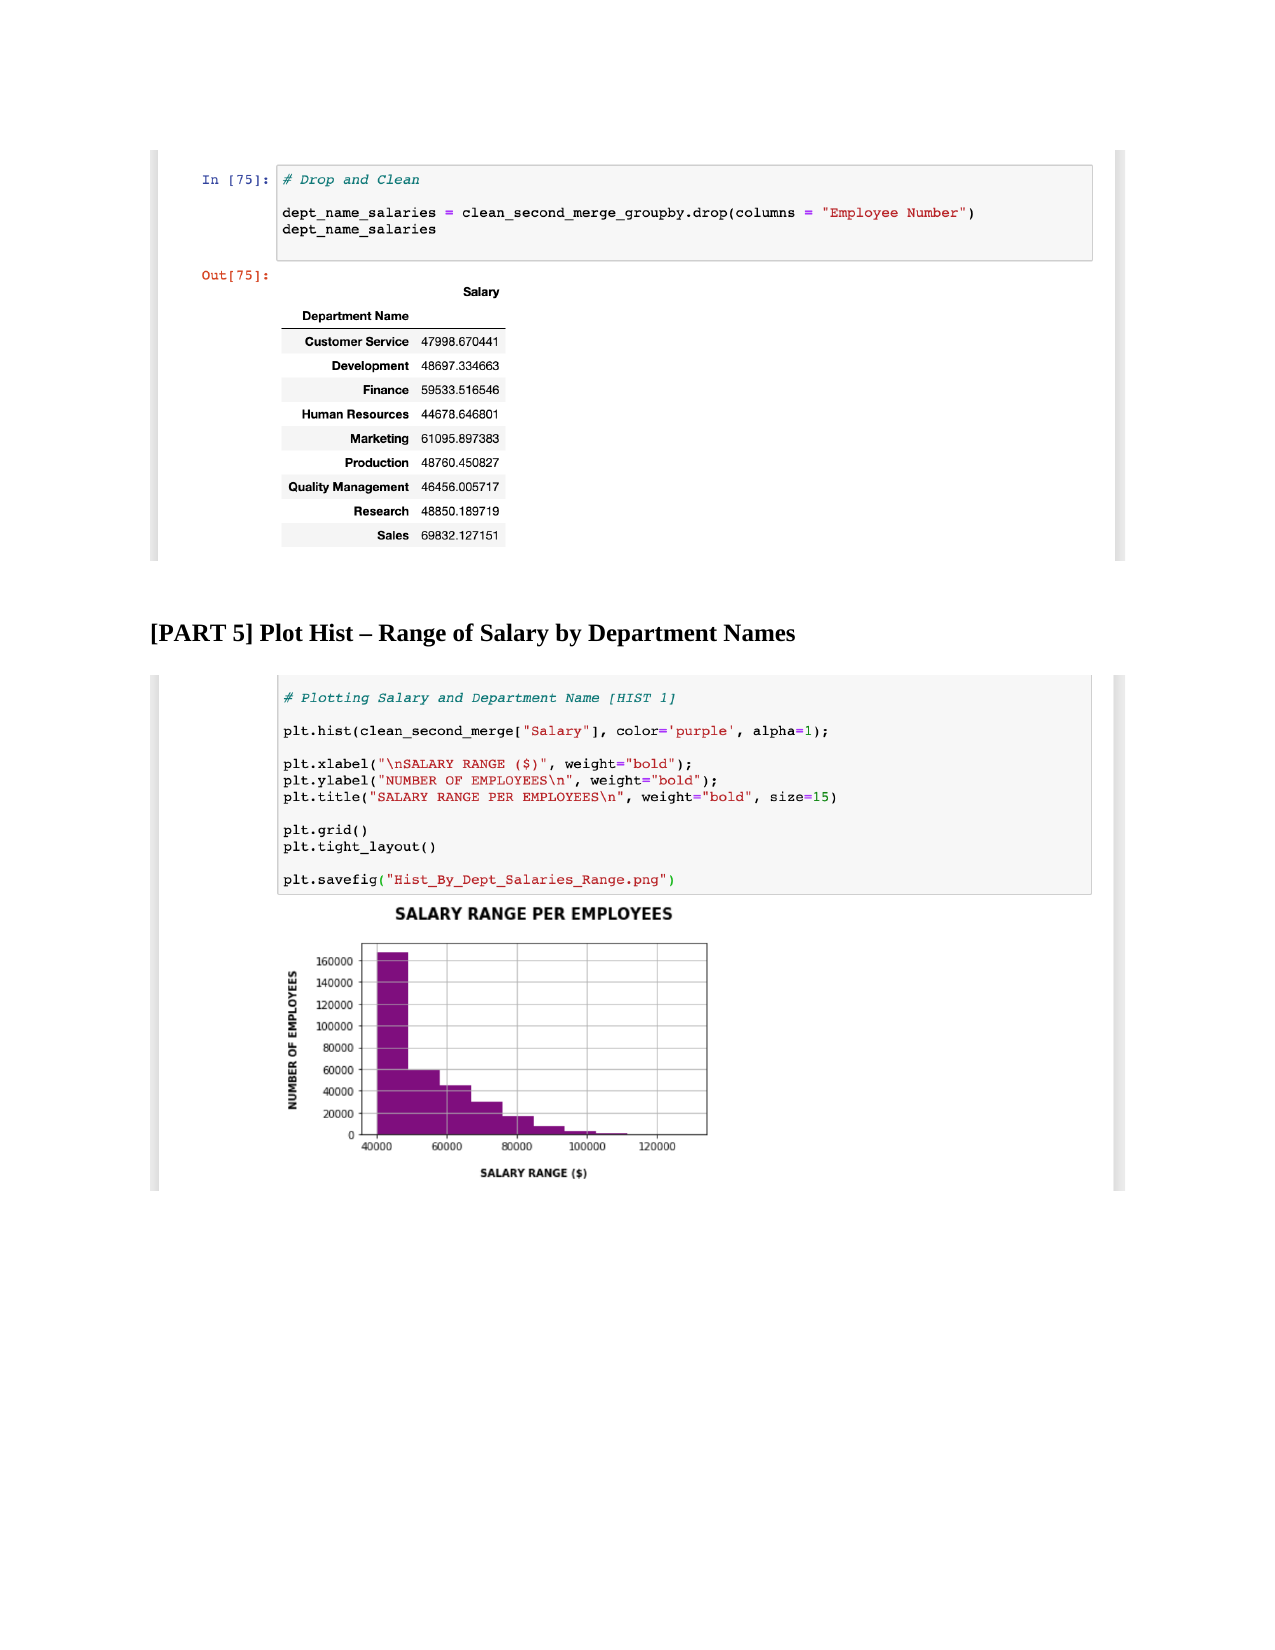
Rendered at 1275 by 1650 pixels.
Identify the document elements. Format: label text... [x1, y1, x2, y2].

picture [150, 675, 1125, 1191]
picture [150, 150, 1125, 561]
text [PART 5] Plot Hist – Range of Salary by Department Names [150, 618, 1125, 647]
